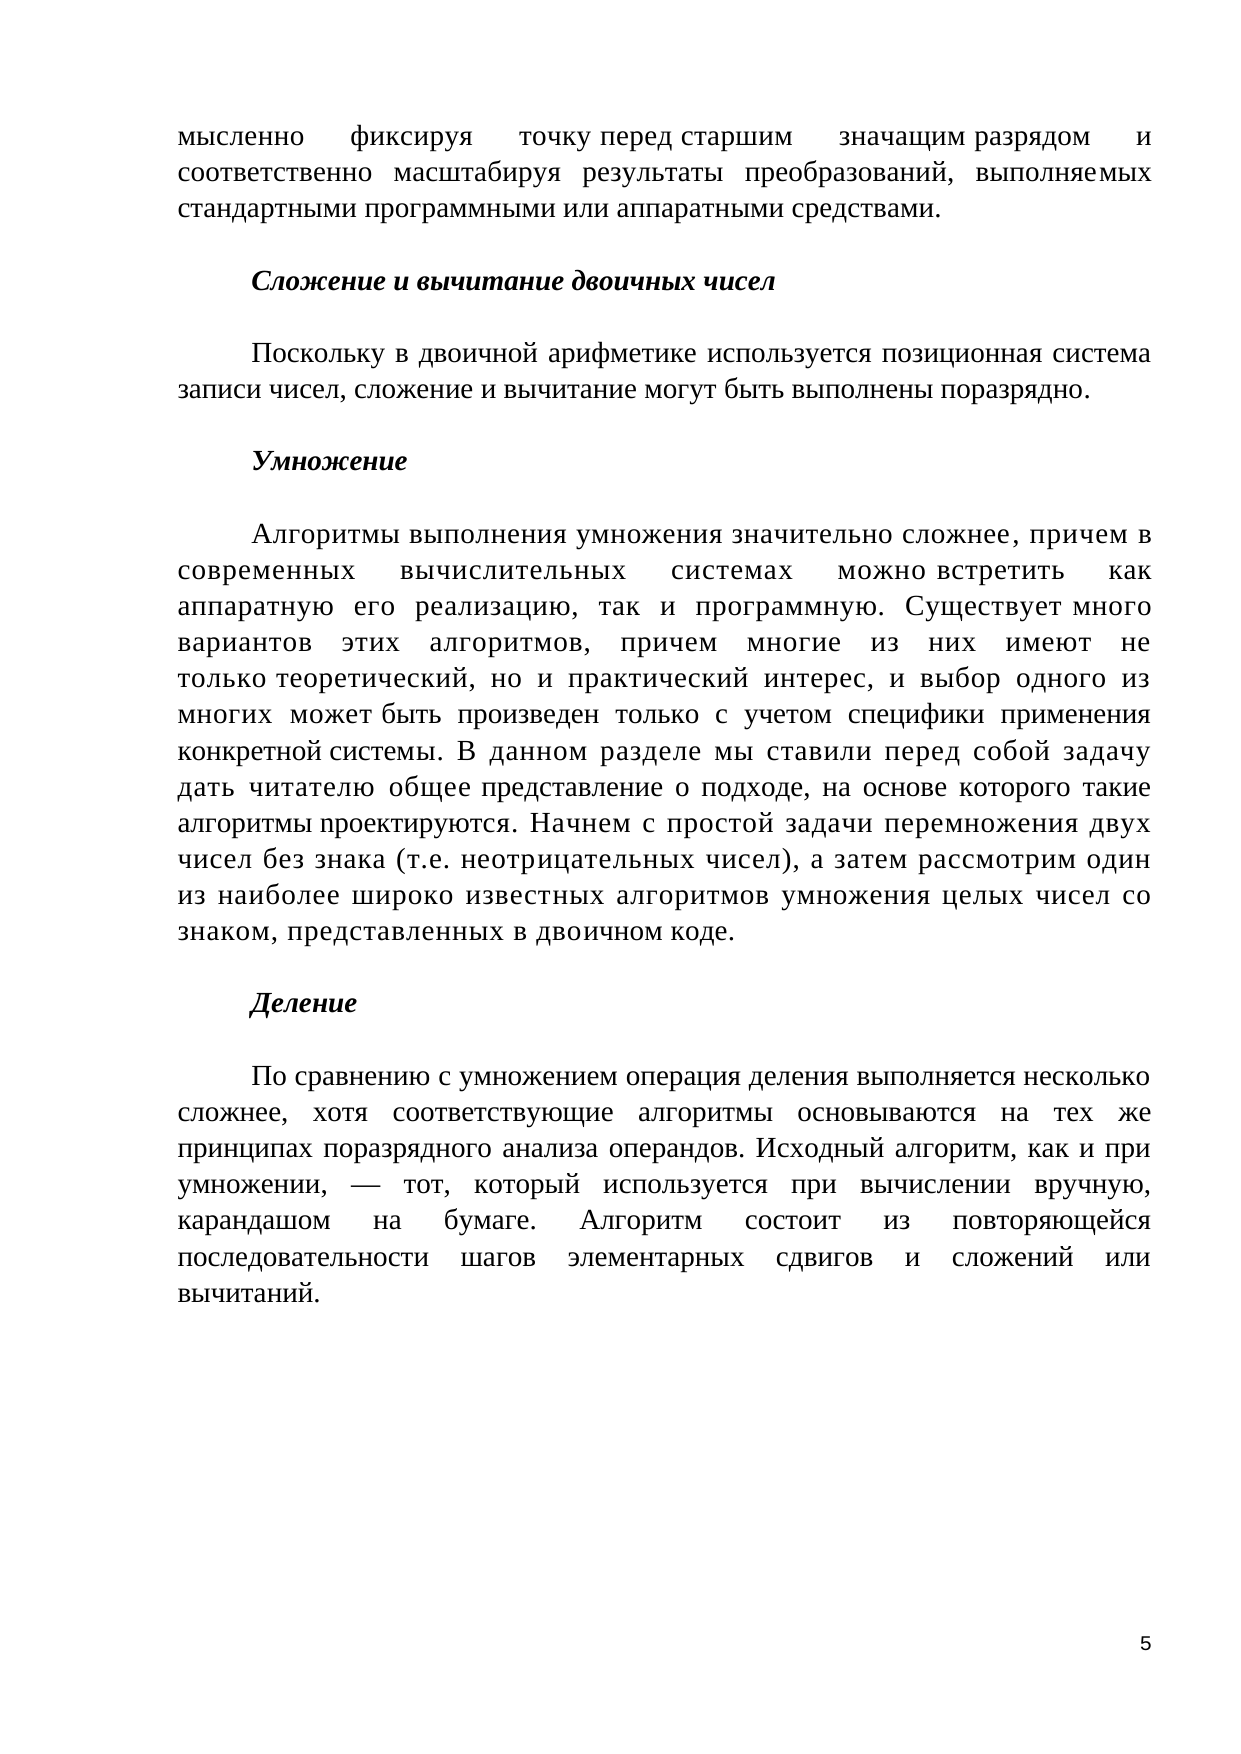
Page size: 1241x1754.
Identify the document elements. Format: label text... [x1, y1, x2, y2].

text Деление [177, 986, 1152, 1019]
text Умножение [177, 443, 1152, 477]
text Поскольку в двоичной арифметике используется позиционная система записи чисел, сложение и вычитание могут быть выполнены поразрядно. [177, 335, 1152, 405]
text Сложение и вычитание двоичных чисел [177, 263, 1152, 296]
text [177, 118, 1152, 224]
text По сравнению с умножением операция деления выполняется несколько сложнее, хотя соответствующие алгоритмы основываются на тех же принципах поразрядного анализа операндов. Исходный алгоритм, как и при умножении, — тот, который используется при вычислении вручную, карандашом на бумаге. Алгоритм состоит из повторяющейся последовательности шагов элементарных сдвигов и сложений или вычитаний. [177, 1058, 1152, 1308]
text Алгоритмы выполнения умножения значительно сложнее, причем в современных вычислительных системах можно встретить как аппаратную его реализацию, так и программную. Существует много вариантов этих алгоритмов, причем многие из них имеют не только теоретический, но и практический интерес, и выбор одного из многих может быть произведен только с учетом специфики применения конкретной cистемы. В данном разделе мы ставили перед собой задачу дать читателю общее представление о подходе, на основе которого такие алгоритмы npoeктируются. Начнем с простой задачи перемножения двух чисел без знака (т.е. неотрицательных чисел), а затем рассмотрим один из наиболее широко известных алгоритмов умножения целых чисел со знаком, представленных в двоичном коде. [177, 516, 1152, 947]
